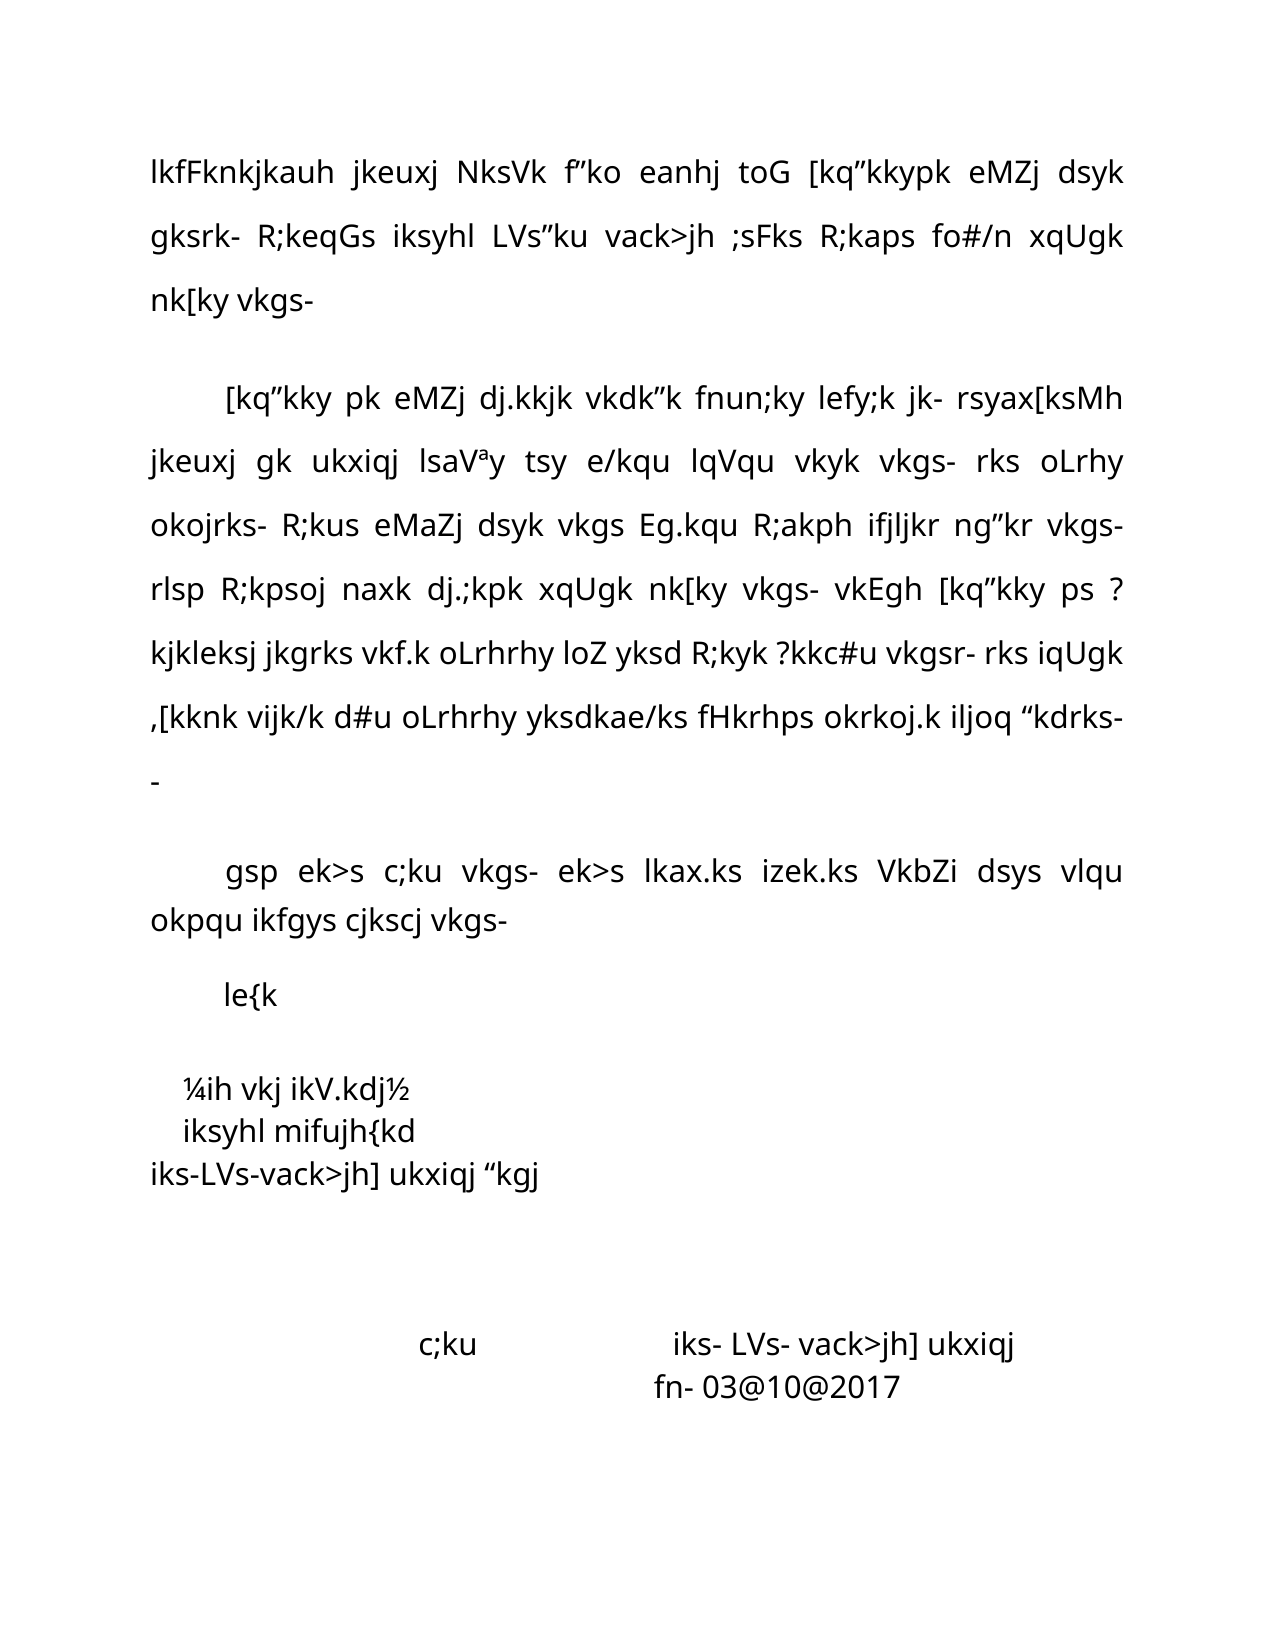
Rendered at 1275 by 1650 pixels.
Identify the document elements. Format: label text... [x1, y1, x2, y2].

text gsp ek>s c;ku vkgs- ek>s lkax.ks izek.ks VkbZi dsys vlqu okpqu ikfgys cjkscj vkgs- [150, 849, 1125, 940]
text iksyhl mifujh{kd [150, 1109, 1125, 1152]
text [kq”kky pk eMZj dj.kkjk vkdk”k fnun;ky lefy;k jk- rsyax[ksMh jkeuxj gk ukxiqj lsaVªy tsy e/kqu lqVqu vkyk vkgs- rks oLrhy okojrks- R;kus eMaZj dsyk vkgs Eg.kqu R;akph ifjljkr ng”kr vkgs- rlsp R;kpsoj naxk dj.;kpk xqUgk nk[ky vkgs- vkEgh [kq”kky ps ?kjkleksj jkgrks vkf.k oLrhrhy loZ yksd R;kyk ?kkc#u vkgsr- rks iqUgk ,[kknk vijk/k d#u oLrhrhy yksdkae/ks fHkrhps okrkoj.k iljoq “kdrks- - [150, 376, 1125, 801]
text fn- 03@10@2017 [150, 1365, 1125, 1407]
text ¼ih vkj ikV.kdj½ [150, 1066, 1125, 1109]
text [150, 150, 1125, 320]
text c;ku iks- LVs- vack>jh] ukxiqj [150, 1322, 1125, 1365]
text le{k [150, 973, 1125, 1015]
text iks-LVs-vack>jh] ukxiqj “kgj [150, 1152, 1125, 1194]
